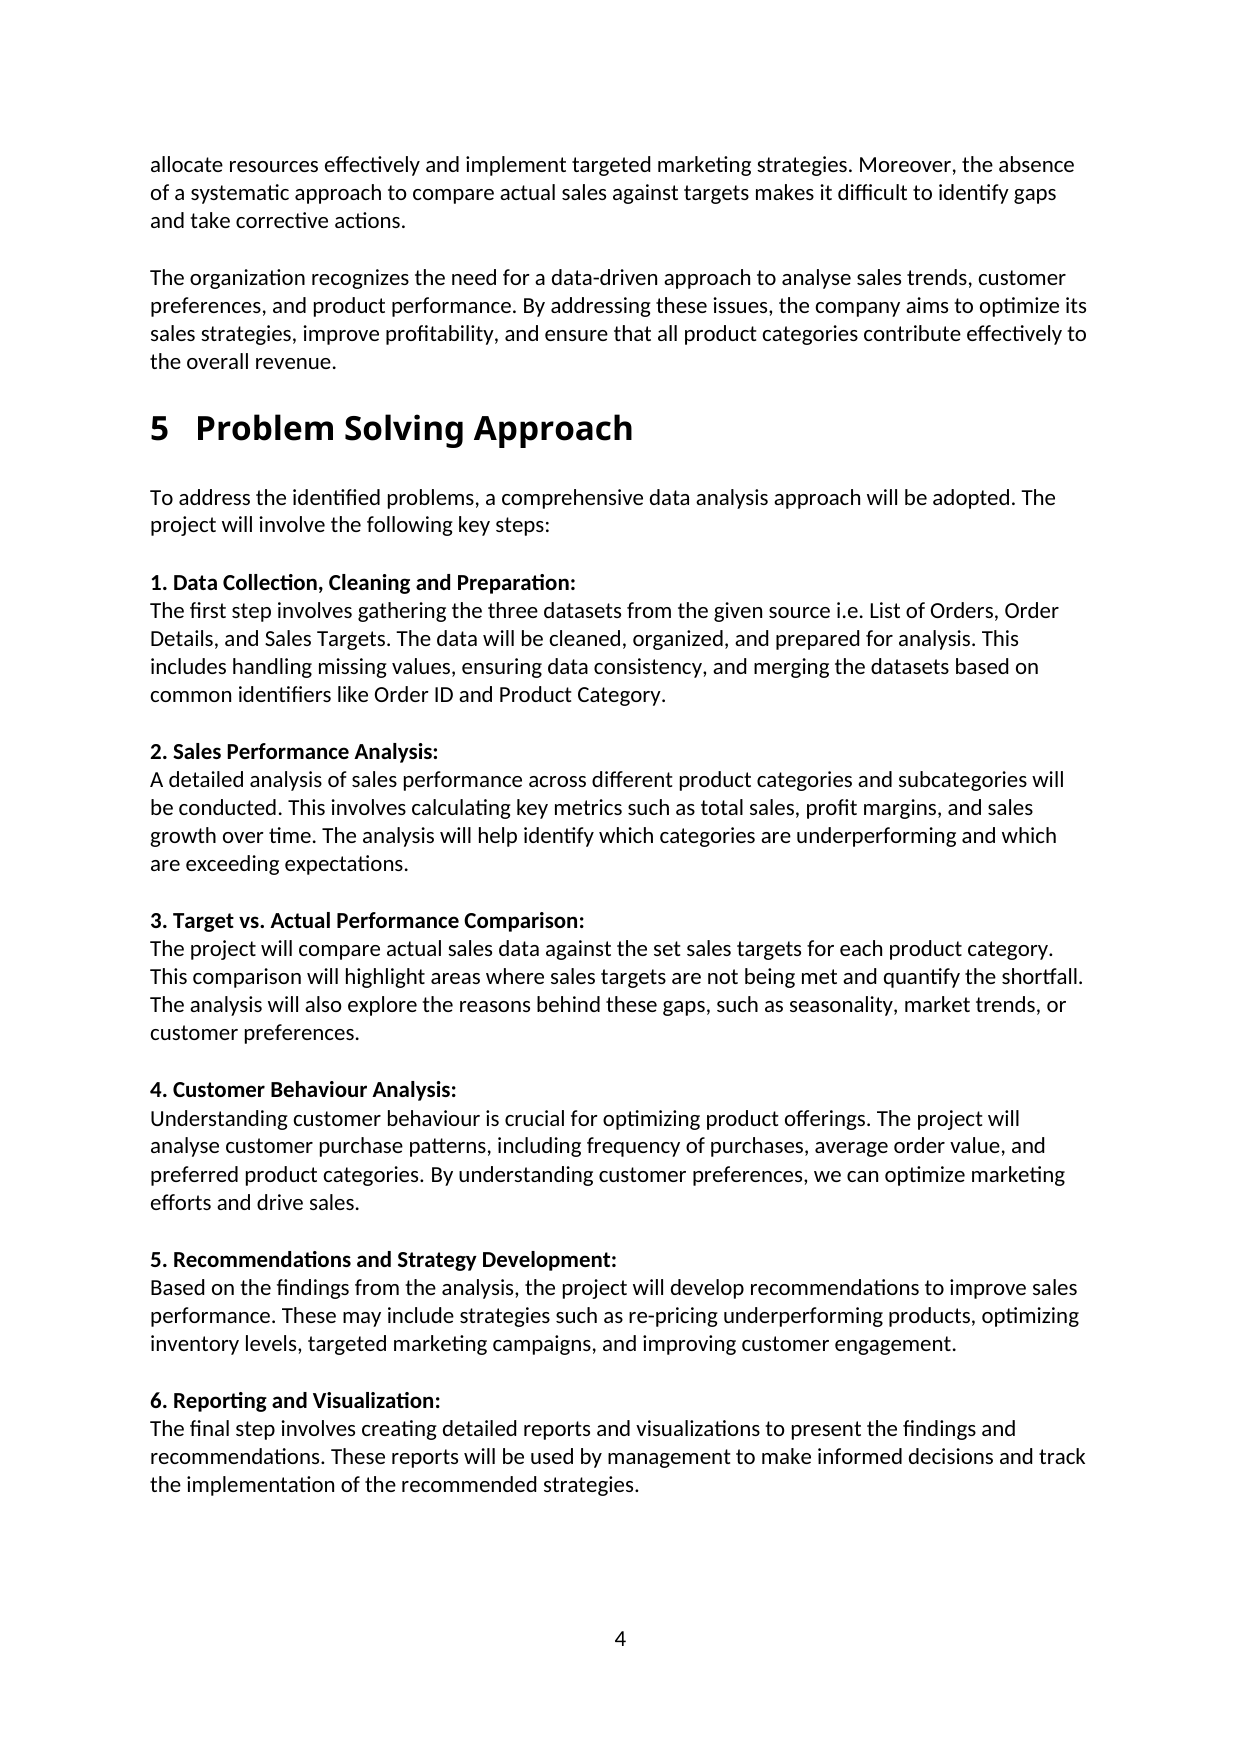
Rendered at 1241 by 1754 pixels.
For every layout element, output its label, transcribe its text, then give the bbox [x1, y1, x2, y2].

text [150, 150, 1090, 234]
text 1. Data Collection, Cleaning and Preparation: The first step involves gathering the three datasets from the given source i.e. List of Orders, Order Details, and Sales Targets. The data will be cleaned, organized, and prepared for analysis. This includes handling missing values, ensuring data consistency, and merging the datasets based on common identifiers like Order ID and Product Category. [150, 568, 1090, 708]
text 6. Reporting and Visualization: The final step involves creating detailed reports and visualizations to present the findings and recommendations. These reports will be used by management to make informed decisions and track the implementation of the recommended strategies. [150, 1386, 1090, 1498]
text 4. Customer Behaviour Analysis: Understanding customer behaviour is crucial for optimizing product offerings. The project will analyse customer purchase patterns, including frequency of purchases, average order value, and preferred product categories. By understanding customer preferences, we can optimize marketing efforts and drive sales. [150, 1076, 1090, 1216]
text To address the identified problems, a comprehensive data analysis approach will be adopted. The project will involve the following key steps: [150, 483, 1090, 539]
text 3. Target vs. Actual Performance Comparison: The project will compare actual sales data against the set sales targets for each product category. This comparison will highlight areas where sales targets are not being met and quantify the shortfall. The analysis will also explore the reasons behind these gaps, such as seasonality, market trends, or customer preferences. [150, 906, 1090, 1046]
text 2. Sales Performance Analysis: A detailed analysis of sales performance across different product categories and subcategories will be conducted. This involves calculating key metrics such as total sales, profit margins, and sales growth over time. The analysis will help identify which categories are underperforming and which are exceeding expectations. [150, 737, 1090, 877]
text 5. Recommendations and Strategy Development: Based on the findings from the analysis, the project will develop recommendations to improve sales performance. These may include strategies such as re-pricing underperforming products, optimizing inventory levels, targeted marketing campaigns, and improving customer engagement. [150, 1245, 1090, 1357]
subtitle Problem Solving Approach [150, 404, 1090, 450]
text The organization recognizes the need for a data-driven approach to analyse sales trends, customer preferences, and product performance. By addressing these issues, the company aims to optimize its sales strategies, improve profitability, and ensure that all product categories contribute effectively to the overall revenue. [150, 263, 1090, 375]
